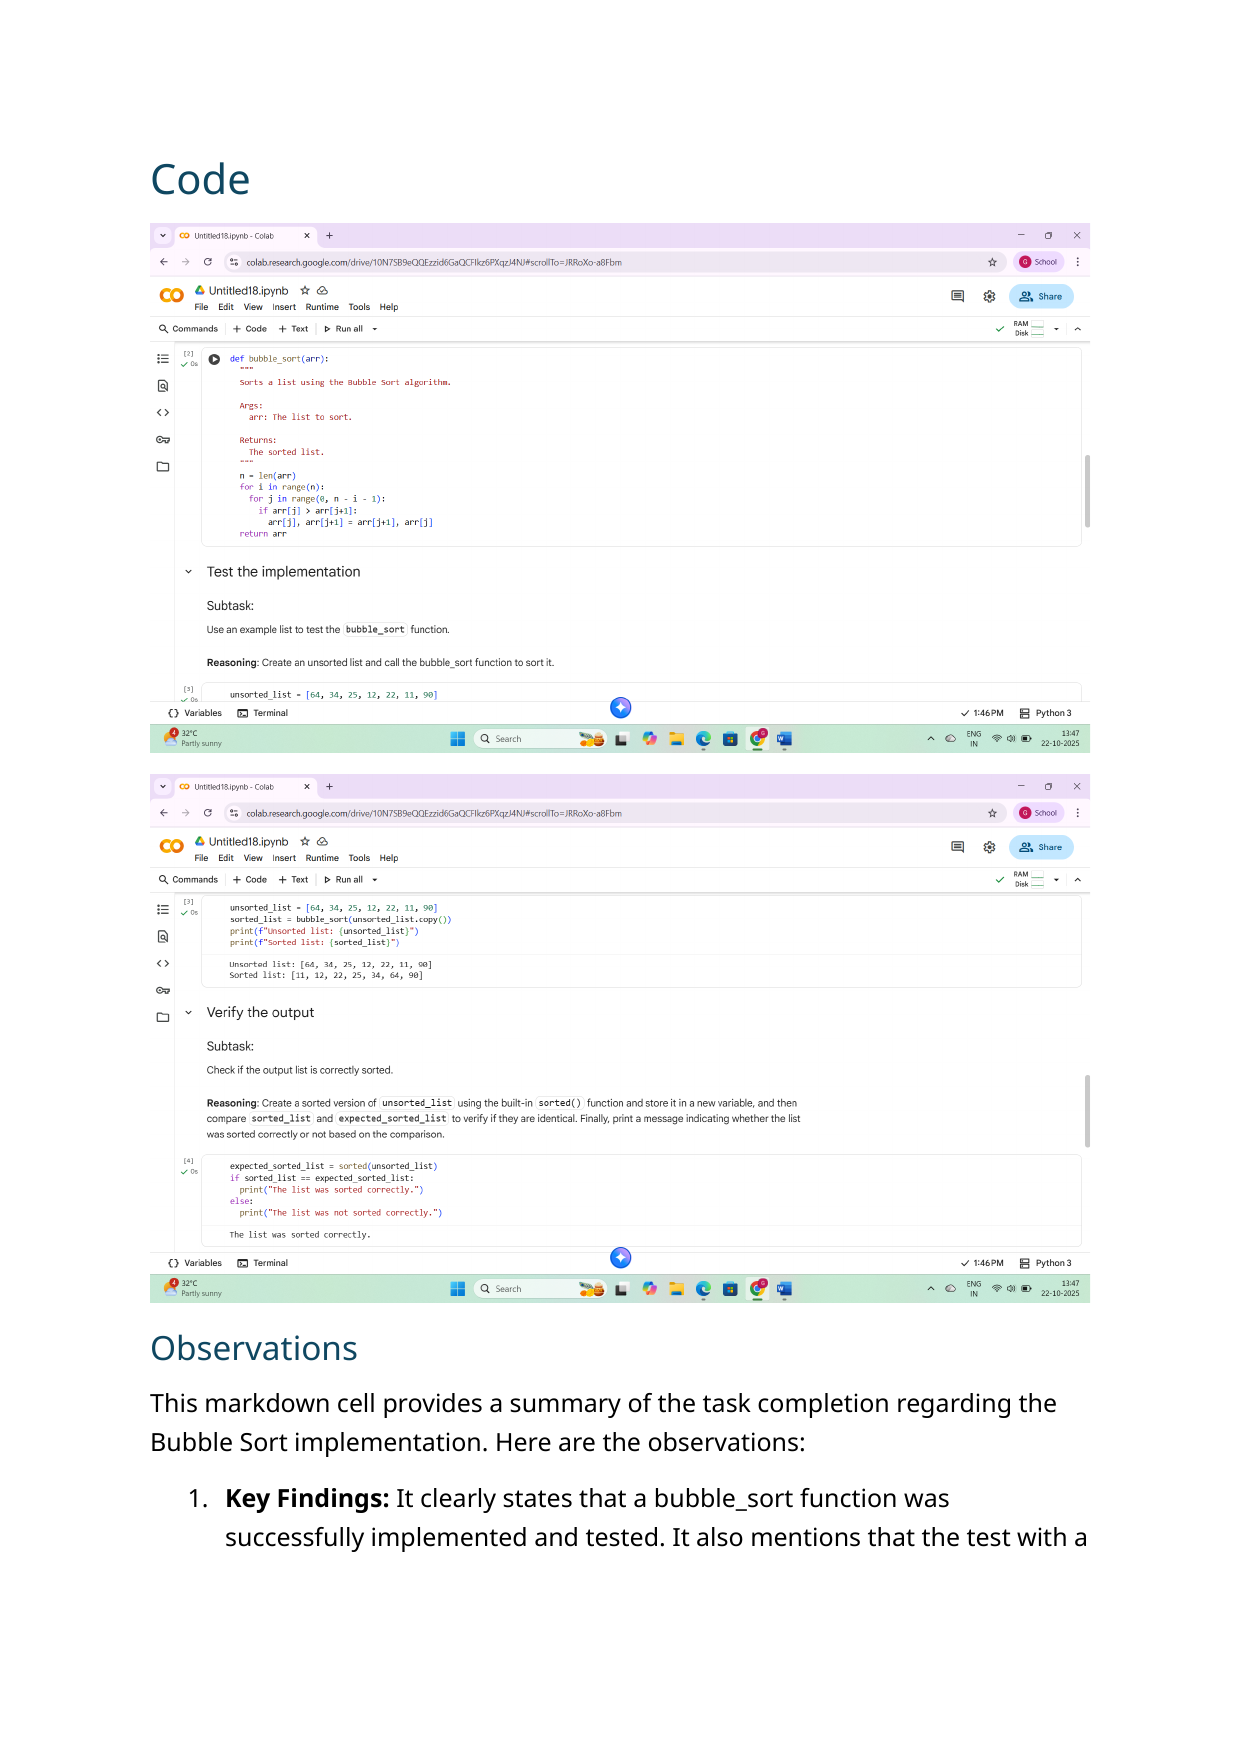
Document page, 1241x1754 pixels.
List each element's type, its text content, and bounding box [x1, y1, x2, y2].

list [187, 1480, 1090, 1553]
subtitle Code [150, 150, 1090, 207]
text This markdown cell provides a summary of the task completion regarding the Bubble Sort implementation. Here are the observations: [150, 1385, 1090, 1458]
subtitle Observations [150, 1325, 1090, 1370]
picture [150, 774, 1091, 1303]
picture [150, 223, 1091, 753]
